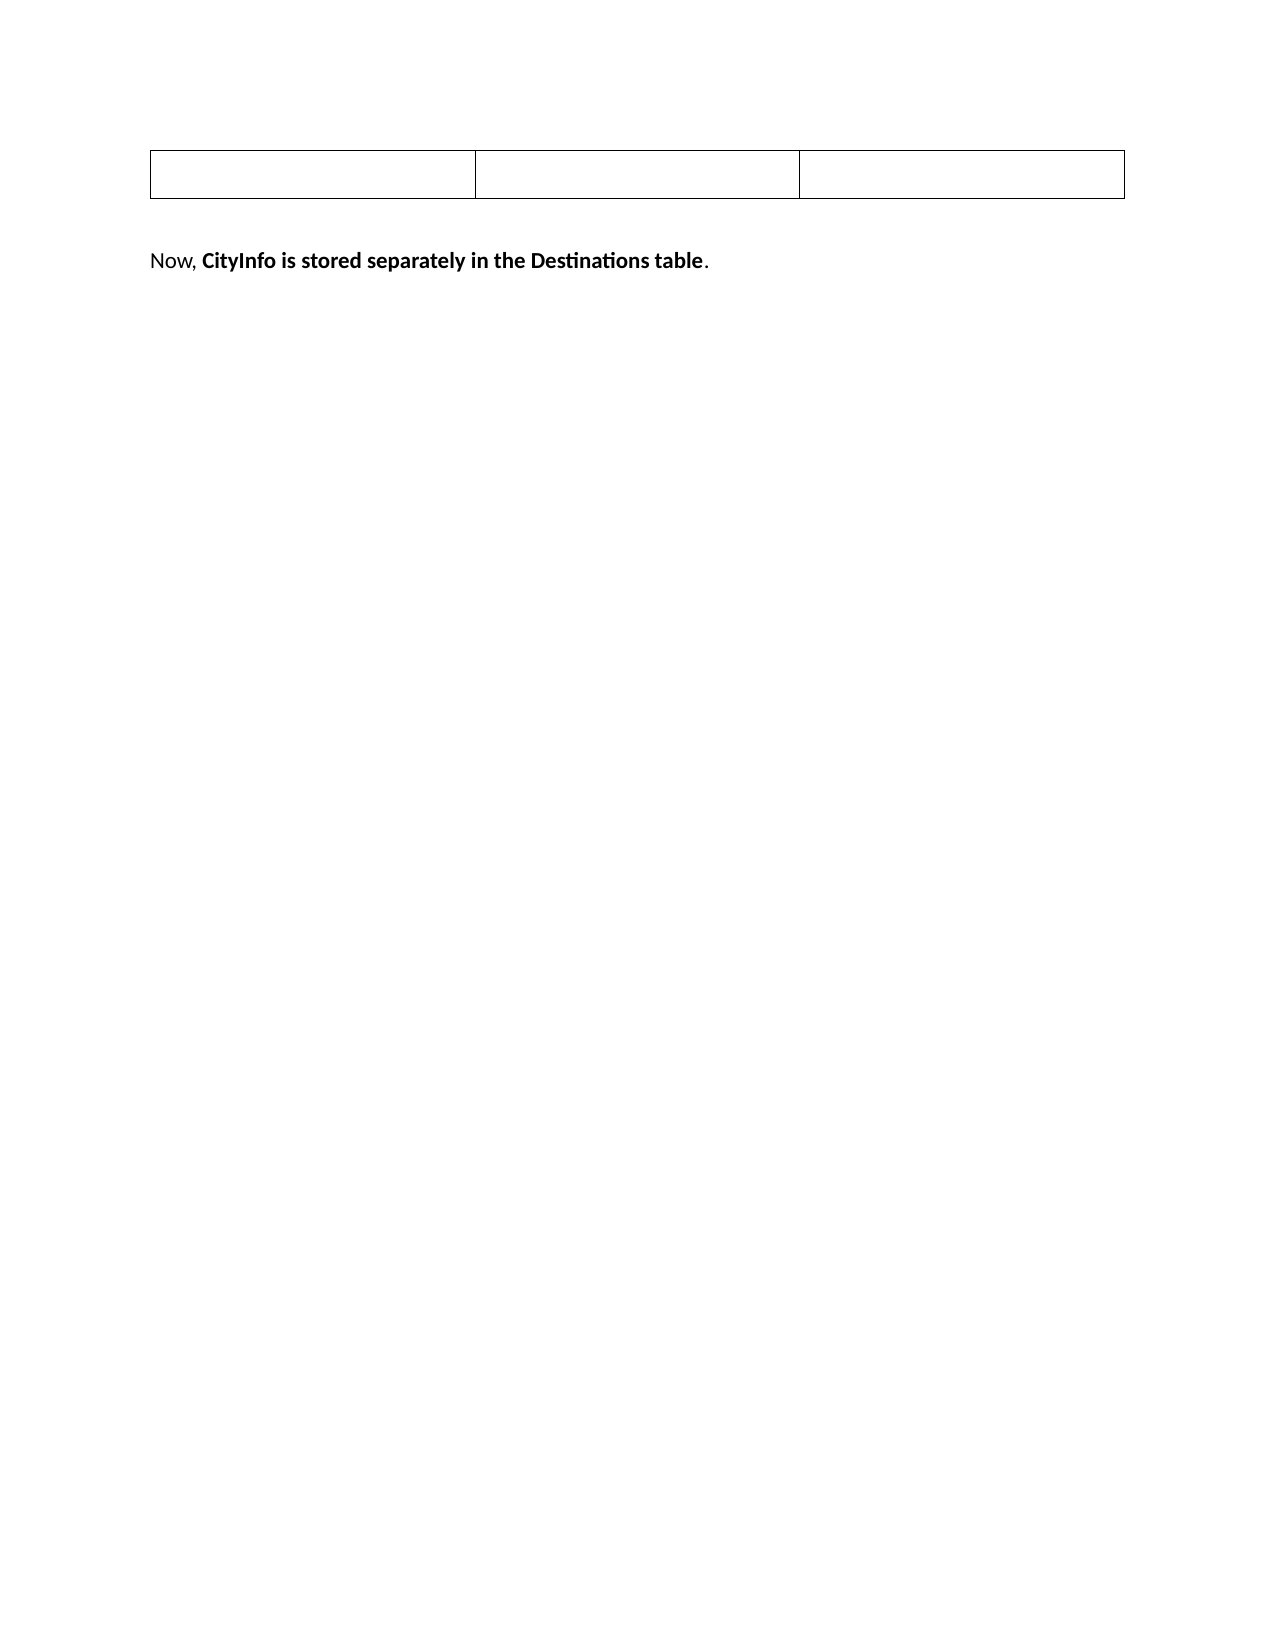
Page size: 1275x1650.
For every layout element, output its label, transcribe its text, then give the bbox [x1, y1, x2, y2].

text Now, CityInfo is stored separately in the Destinations table. [150, 246, 1125, 274]
table_cell 1 [151, 151, 475, 198]
table_cell 202 [800, 151, 1124, 198]
table_cell 101 [476, 151, 799, 198]
